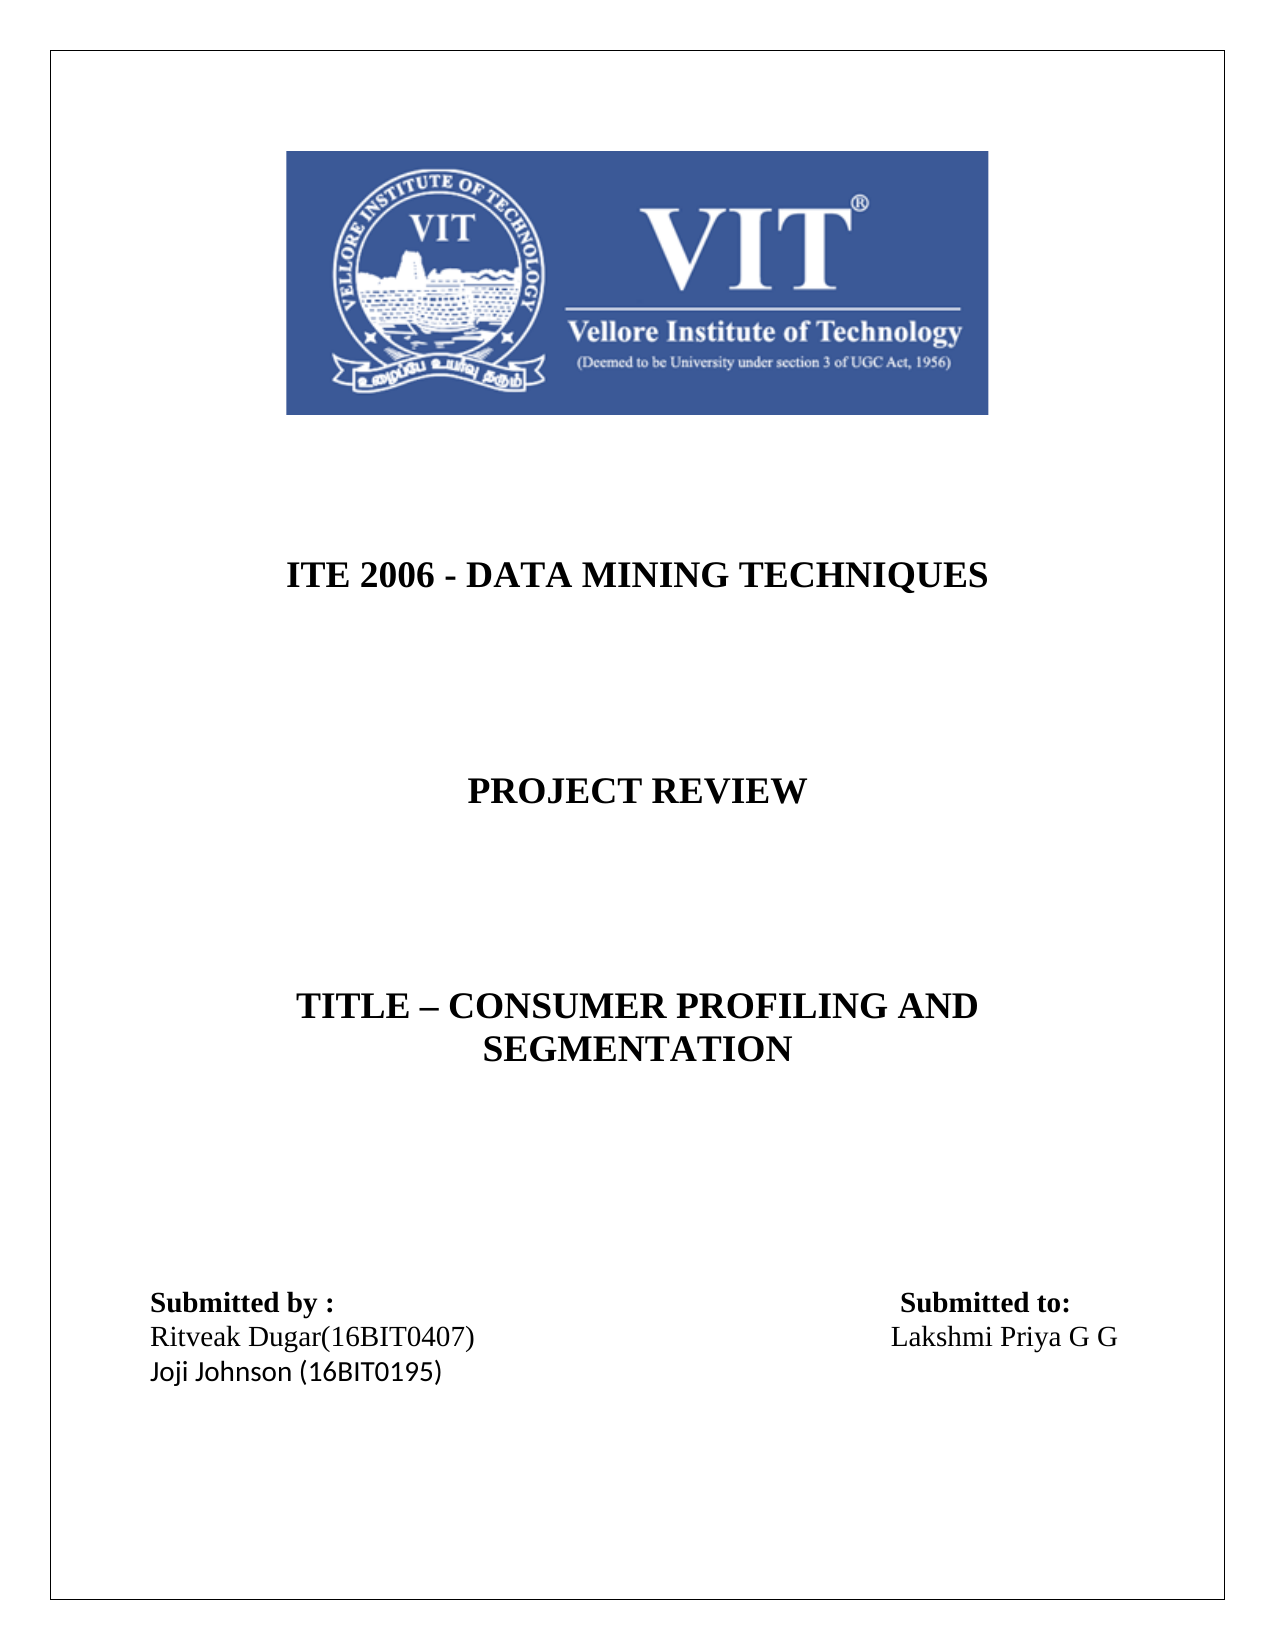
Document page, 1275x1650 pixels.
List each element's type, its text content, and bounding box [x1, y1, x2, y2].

text ITE 2006 - DATA MINING TECHNIQUES [150, 552, 1125, 596]
text Submitted by : Submitted to: [150, 1286, 1125, 1319]
text TITLE – CONSUMER PROFILING AND SEGMENTATION [150, 984, 1125, 1070]
text Joji Johnson (16BIT0195) [150, 1353, 1125, 1388]
text PROJECT REVIEW [150, 768, 1125, 811]
text Ritveak Dugar(16BIT0407) Lakshmi Priya G G [150, 1319, 1125, 1353]
